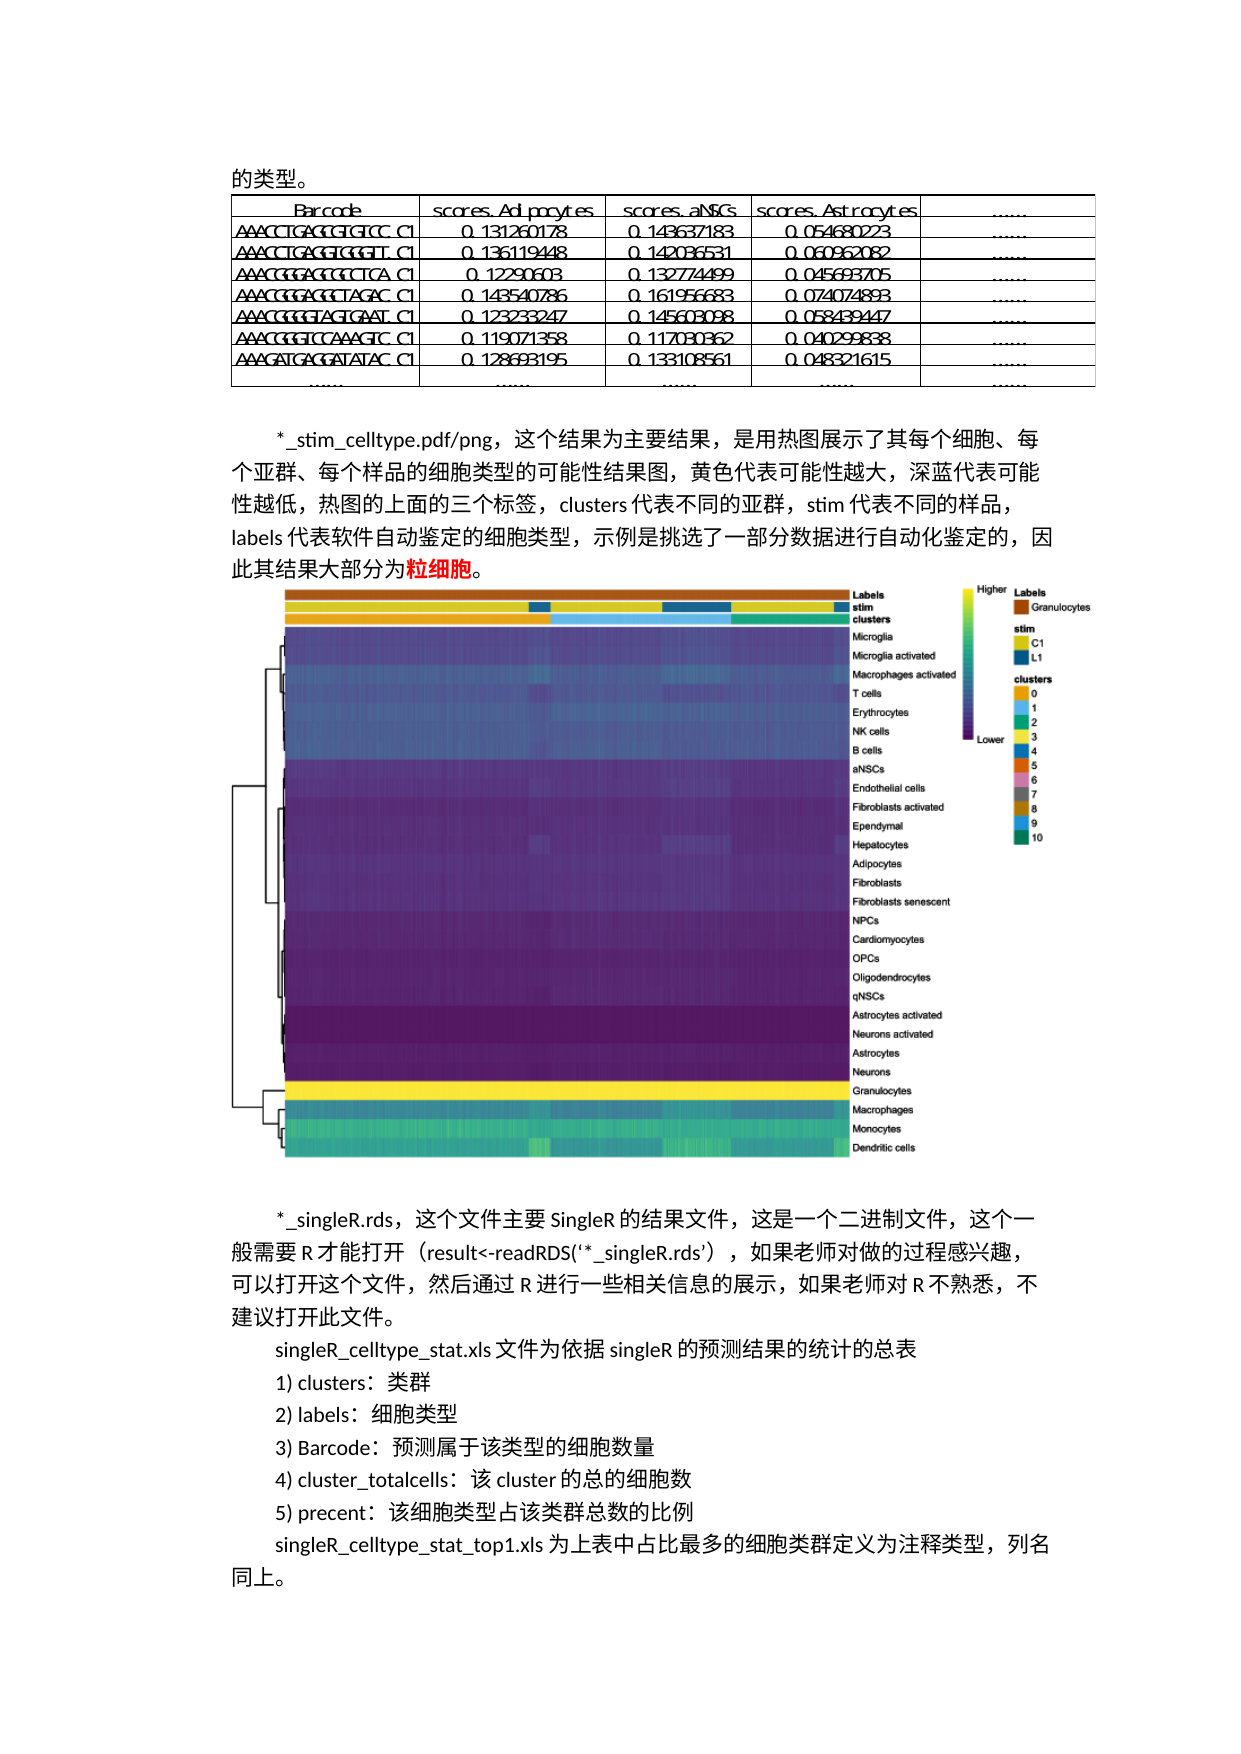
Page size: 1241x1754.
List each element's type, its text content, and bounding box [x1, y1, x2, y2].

list singleR_celltype_stat_top1.xls为上表中占比最多的细胞类群定义为注释类型，列名同上。 [231, 1527, 1053, 1592]
list *_stim_celltype.pdf/png，这个结果为主要结果，是用热图展示了其每个细胞、每个亚群、每个样品的细胞类型的可能性结果图，黄色代表可能性越大，深蓝代表可能性越低，热图的上面的三个标签，clusters代表不同的亚群，stim代表不同的样品，labels代表软件自动鉴定的细胞类型，示例是挑选了一部分数据进行自动化鉴定的，因此其结果大部分为粒细胞。 [231, 422, 1053, 584]
picture [231, 584, 1097, 1162]
list *_singleR.rds，这个文件主要SingleR的结果文件，这是一个二进制文件，这个一般需要R才能打开（result<-readRDS(‘*_singleR.rds’），如果老师对做的过程感兴趣，可以打开这个文件，然后通过R进行一些相关信息的展示，如果老师对R不熟悉，不建议打开此文件。 [231, 1202, 1053, 1332]
list 2) labels：细胞类型 [231, 1397, 1053, 1429]
list singleR_celltype_stat.xls文件为依据singleR的预测结果的统计的总表 [231, 1332, 1053, 1364]
list 4) cluster_totalcells：该cluster的总的细胞数 [231, 1462, 1053, 1494]
list 5) precent：该细胞类型占该类群总数的比例 [231, 1494, 1053, 1527]
list 3) Barcode：预测属于该类型的细胞数量 [231, 1429, 1053, 1462]
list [231, 162, 1053, 194]
list 1) clusters：类群 [231, 1364, 1053, 1397]
